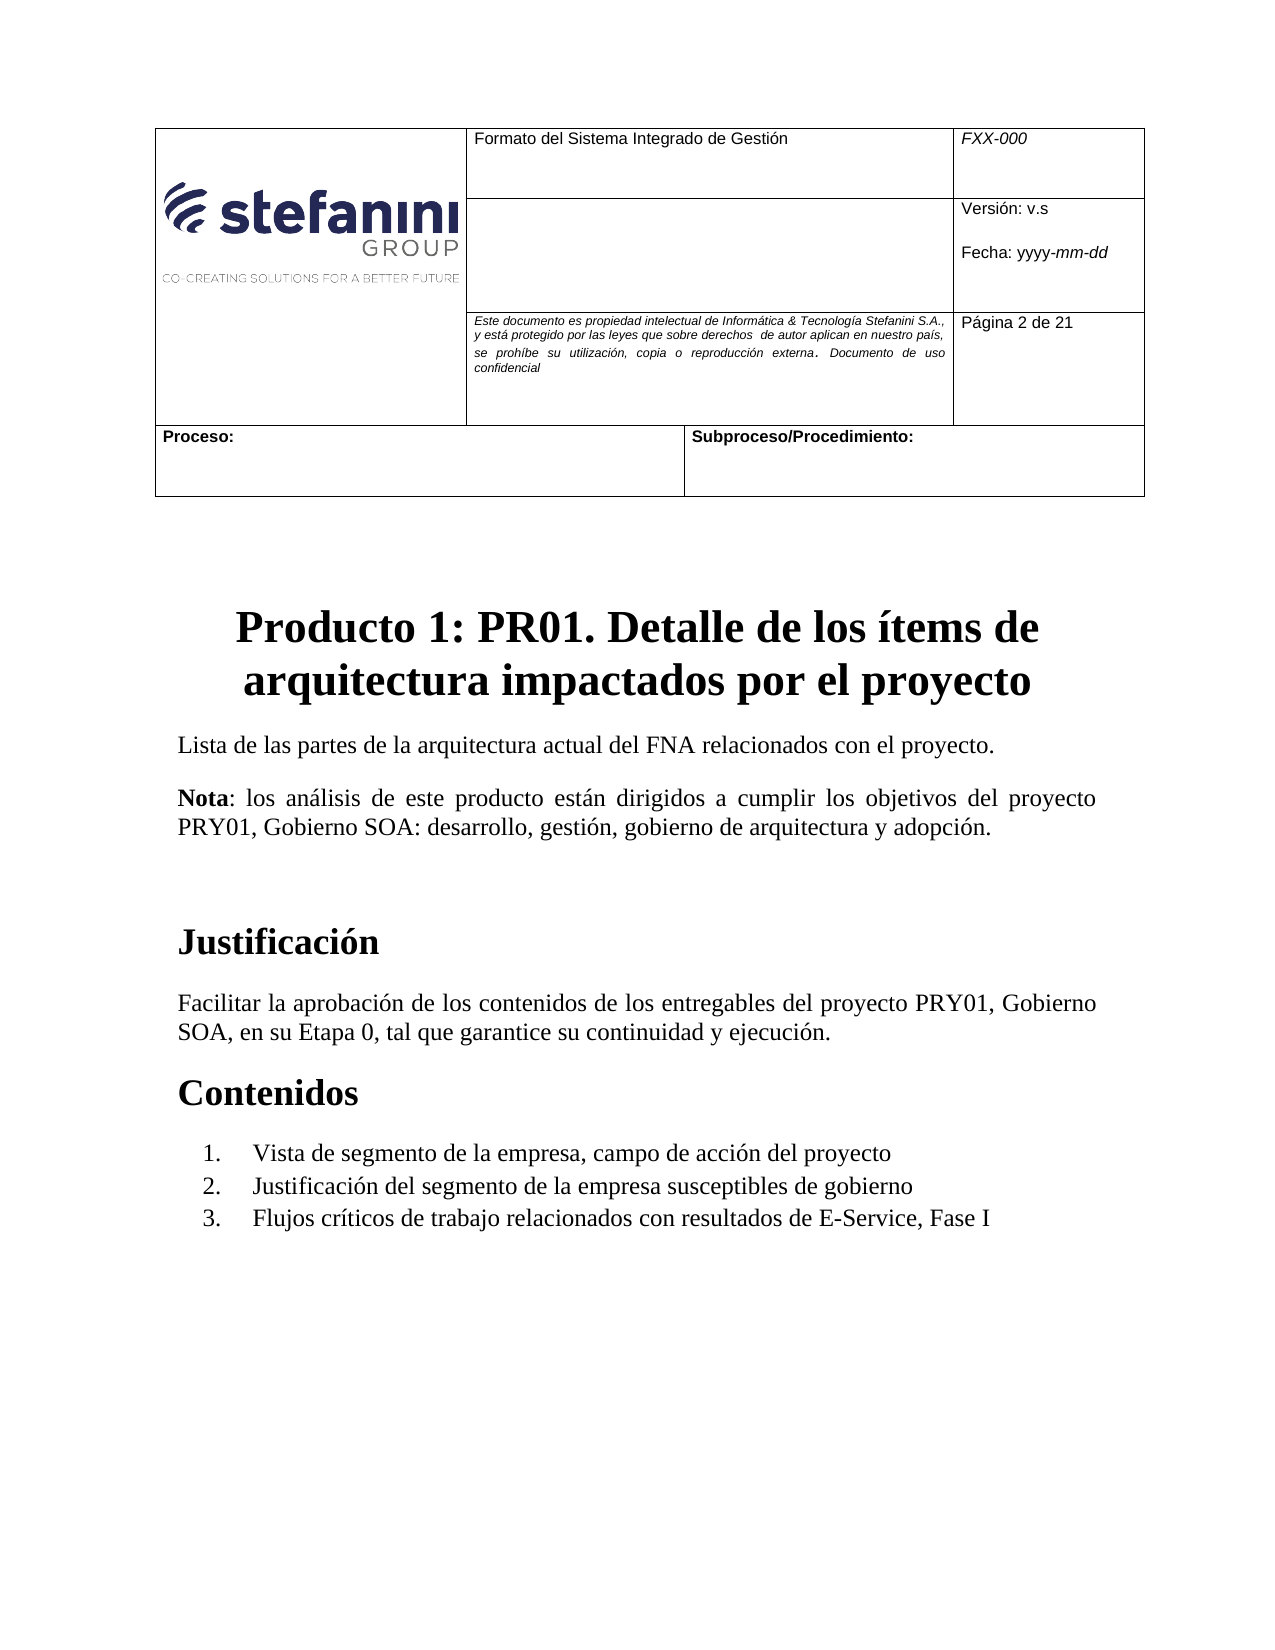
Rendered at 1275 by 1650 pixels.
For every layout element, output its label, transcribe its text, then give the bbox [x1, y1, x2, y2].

list Justificación del segmento de la empresa susceptibles de gobierno [202, 1171, 1098, 1200]
list Flujos críticos de trabajo relacionados con resultados de E-Service, Fase I [202, 1203, 1098, 1232]
subtitle Justificación [177, 920, 1098, 963]
subtitle Producto 1: PR01. Detalle de los ítems de arquitectura impactados por el proyecto [177, 599, 1098, 705]
list Vista de segmento de la empresa, campo de acción del proyecto [202, 1138, 1098, 1167]
text Facilitar la aprobación de los contenidos de los entregables del proyecto PRY01, Gobierno SOA, en su Etapa 0, tal que garantice su continuidad y ejecución. [177, 988, 1098, 1045]
text Lista de las partes de la arquitectura actual del FNA relacionados con el proyecto. [177, 730, 1098, 758]
subtitle Contenidos [177, 1070, 1098, 1113]
text Nota: los análisis de este producto están dirigidos a cumplir los objetivos del proyecto PRY01, Gobierno SOA: desarrollo, gestión, gobierno de arquitectura y adopción. [177, 783, 1098, 841]
picture [162, 182, 460, 286]
